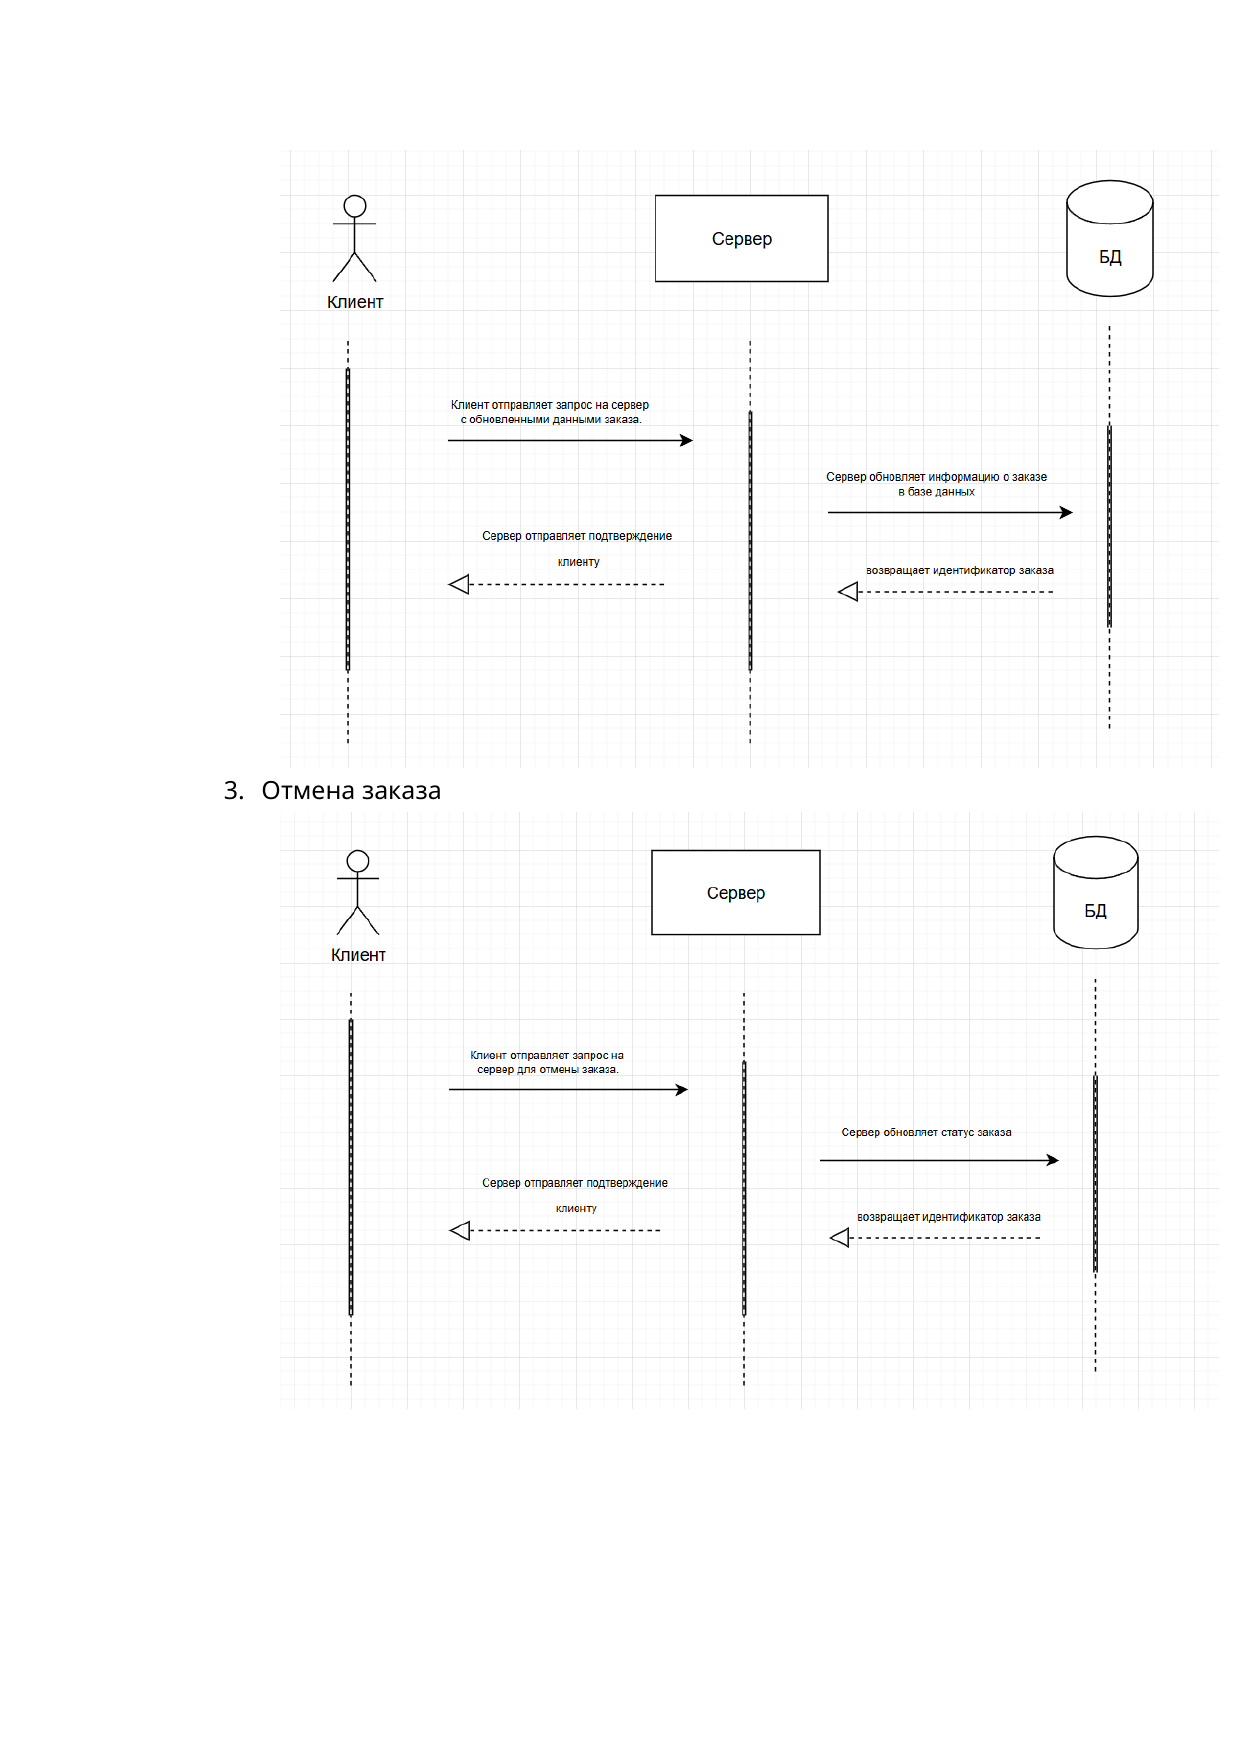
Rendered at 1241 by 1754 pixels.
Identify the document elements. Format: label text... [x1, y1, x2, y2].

list Отмена заказа [224, 773, 1090, 807]
